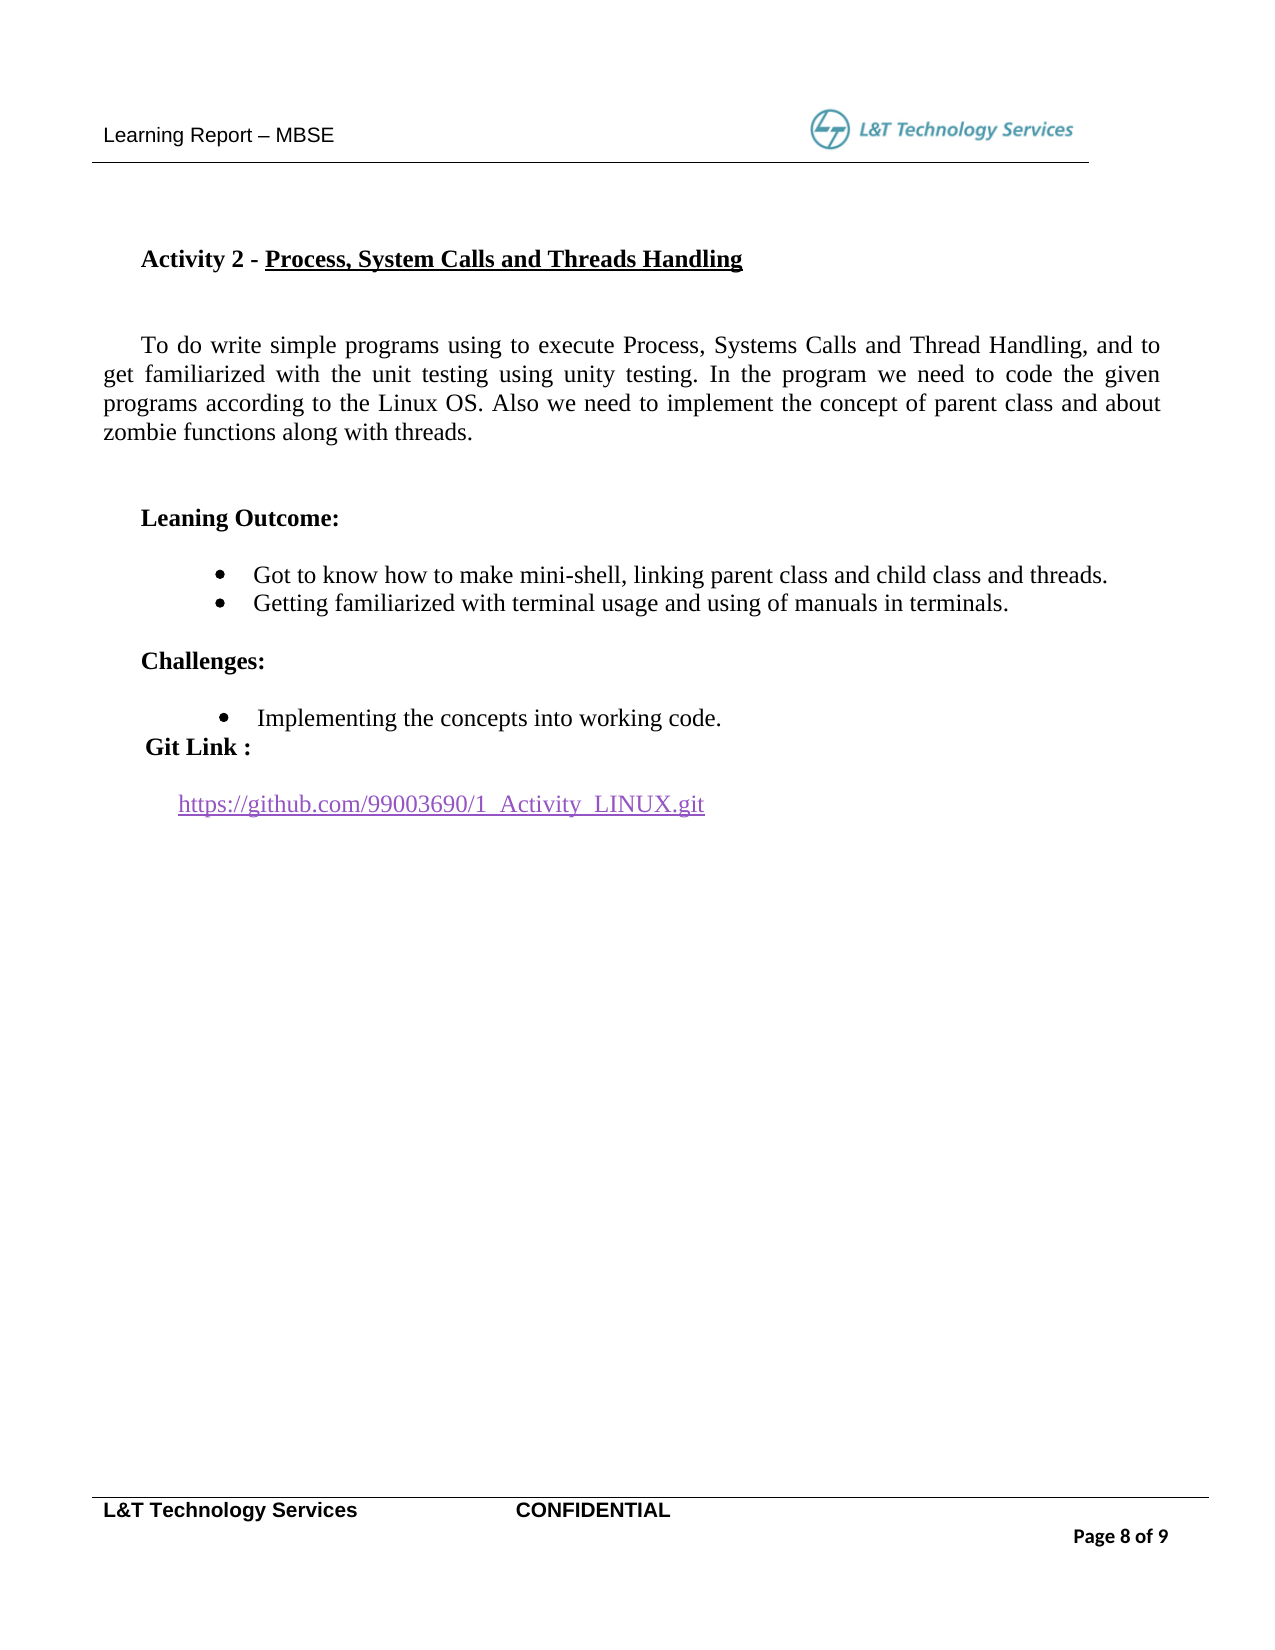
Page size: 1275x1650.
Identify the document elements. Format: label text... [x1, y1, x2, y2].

text https://github.com/99003690/1_Activity_LINUX.git [103, 789, 1162, 818]
list Got to know how to make mini-shell, linking parent class and child class and threads. [216, 560, 1162, 588]
list Getting familiarized with terminal usage and using of manuals in terminals. [216, 588, 1162, 617]
text Git Link : [103, 732, 1162, 760]
text Leaning Outcome: [103, 503, 1162, 532]
text To do write simple programs using to execute Process, Systems Calls and Thread Handling, and to get familiarized with the unit testing using unity testing. In the program we need to code the given programs according to the Linux OS. Also we need to implement the concept of parent class and about zombie functions along with threads. [103, 331, 1162, 446]
text Challenges: [103, 646, 1162, 675]
list Implementing the concepts into working code. [219, 703, 1162, 732]
text Activity 2 - Process, System Calls and Threads Handling [103, 244, 1162, 273]
